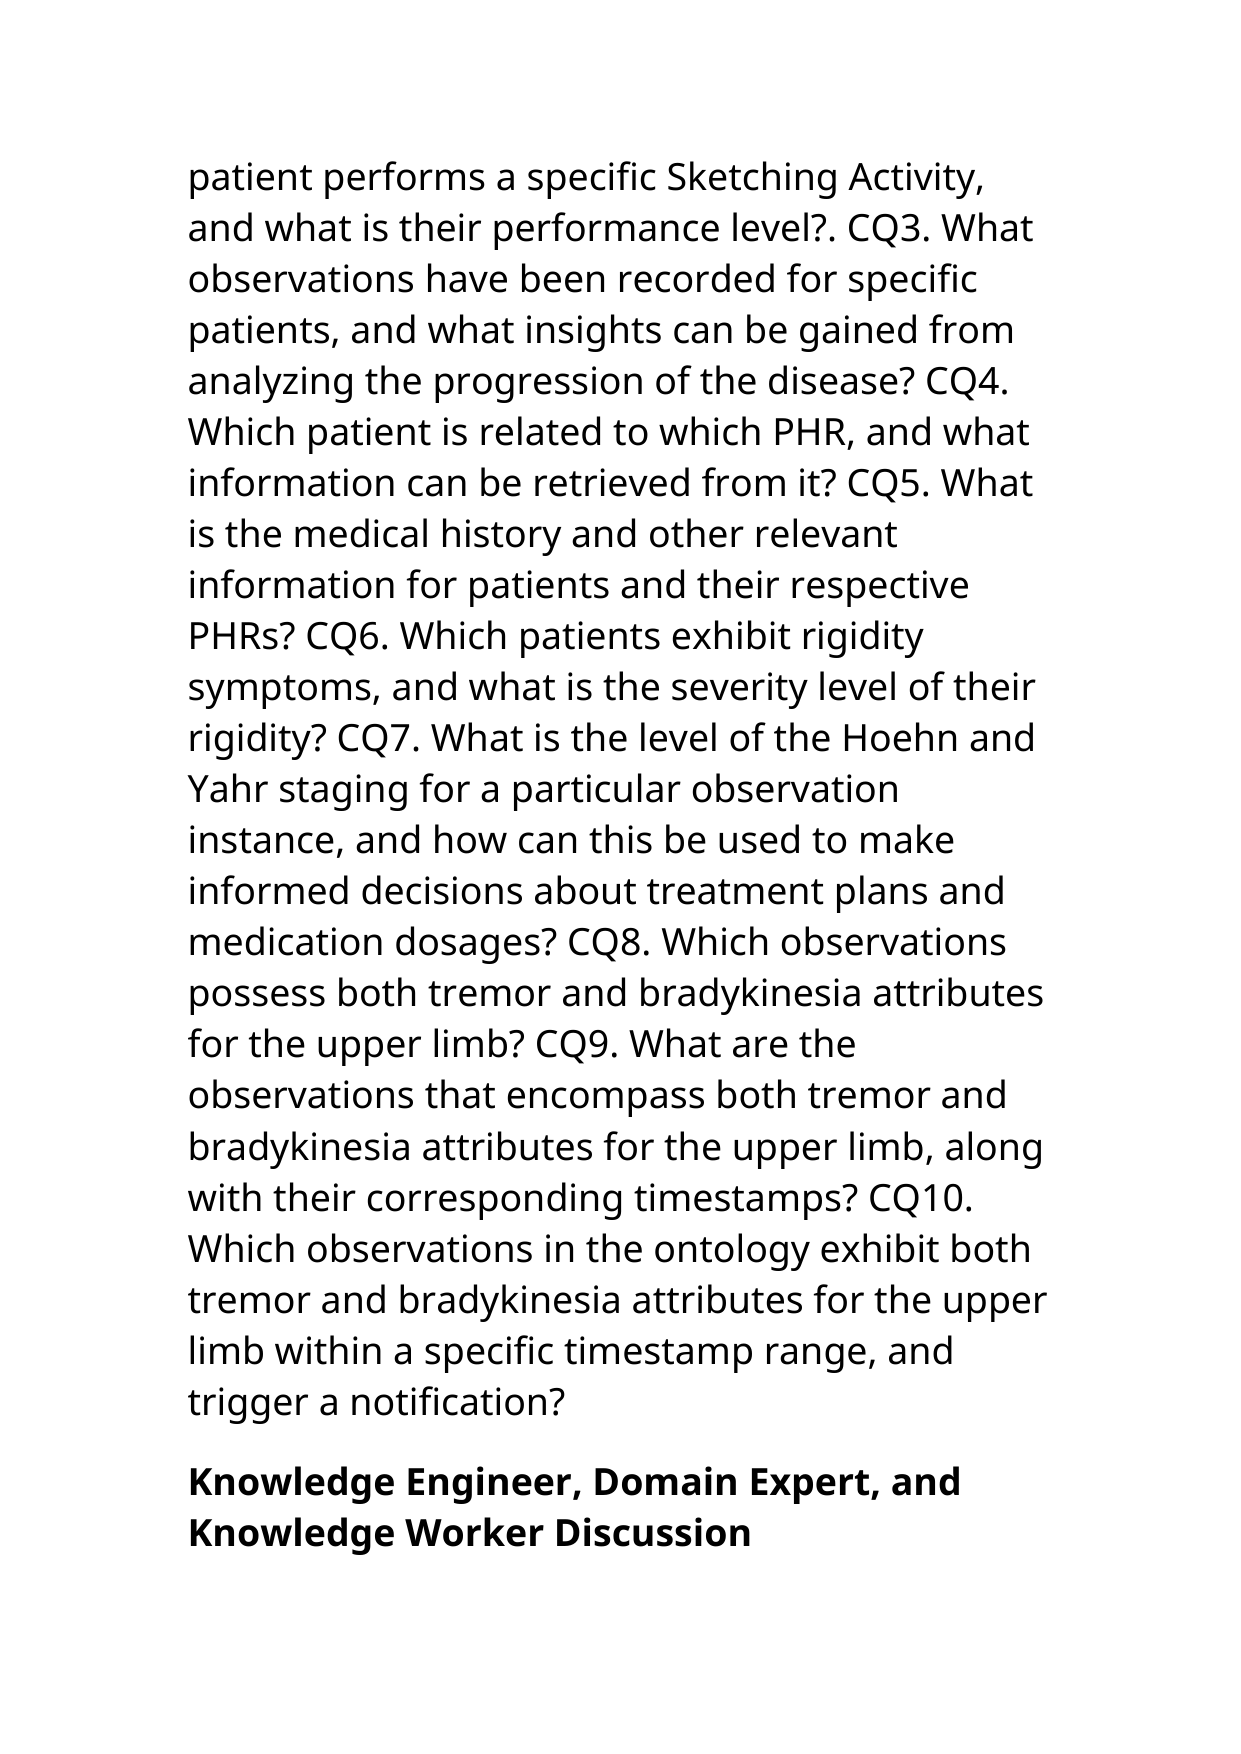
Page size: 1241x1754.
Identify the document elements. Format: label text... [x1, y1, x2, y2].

text Knowledge Engineer, Domain Expert, and Knowledge Worker Discussion [187, 1455, 1053, 1557]
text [187, 150, 1053, 1426]
